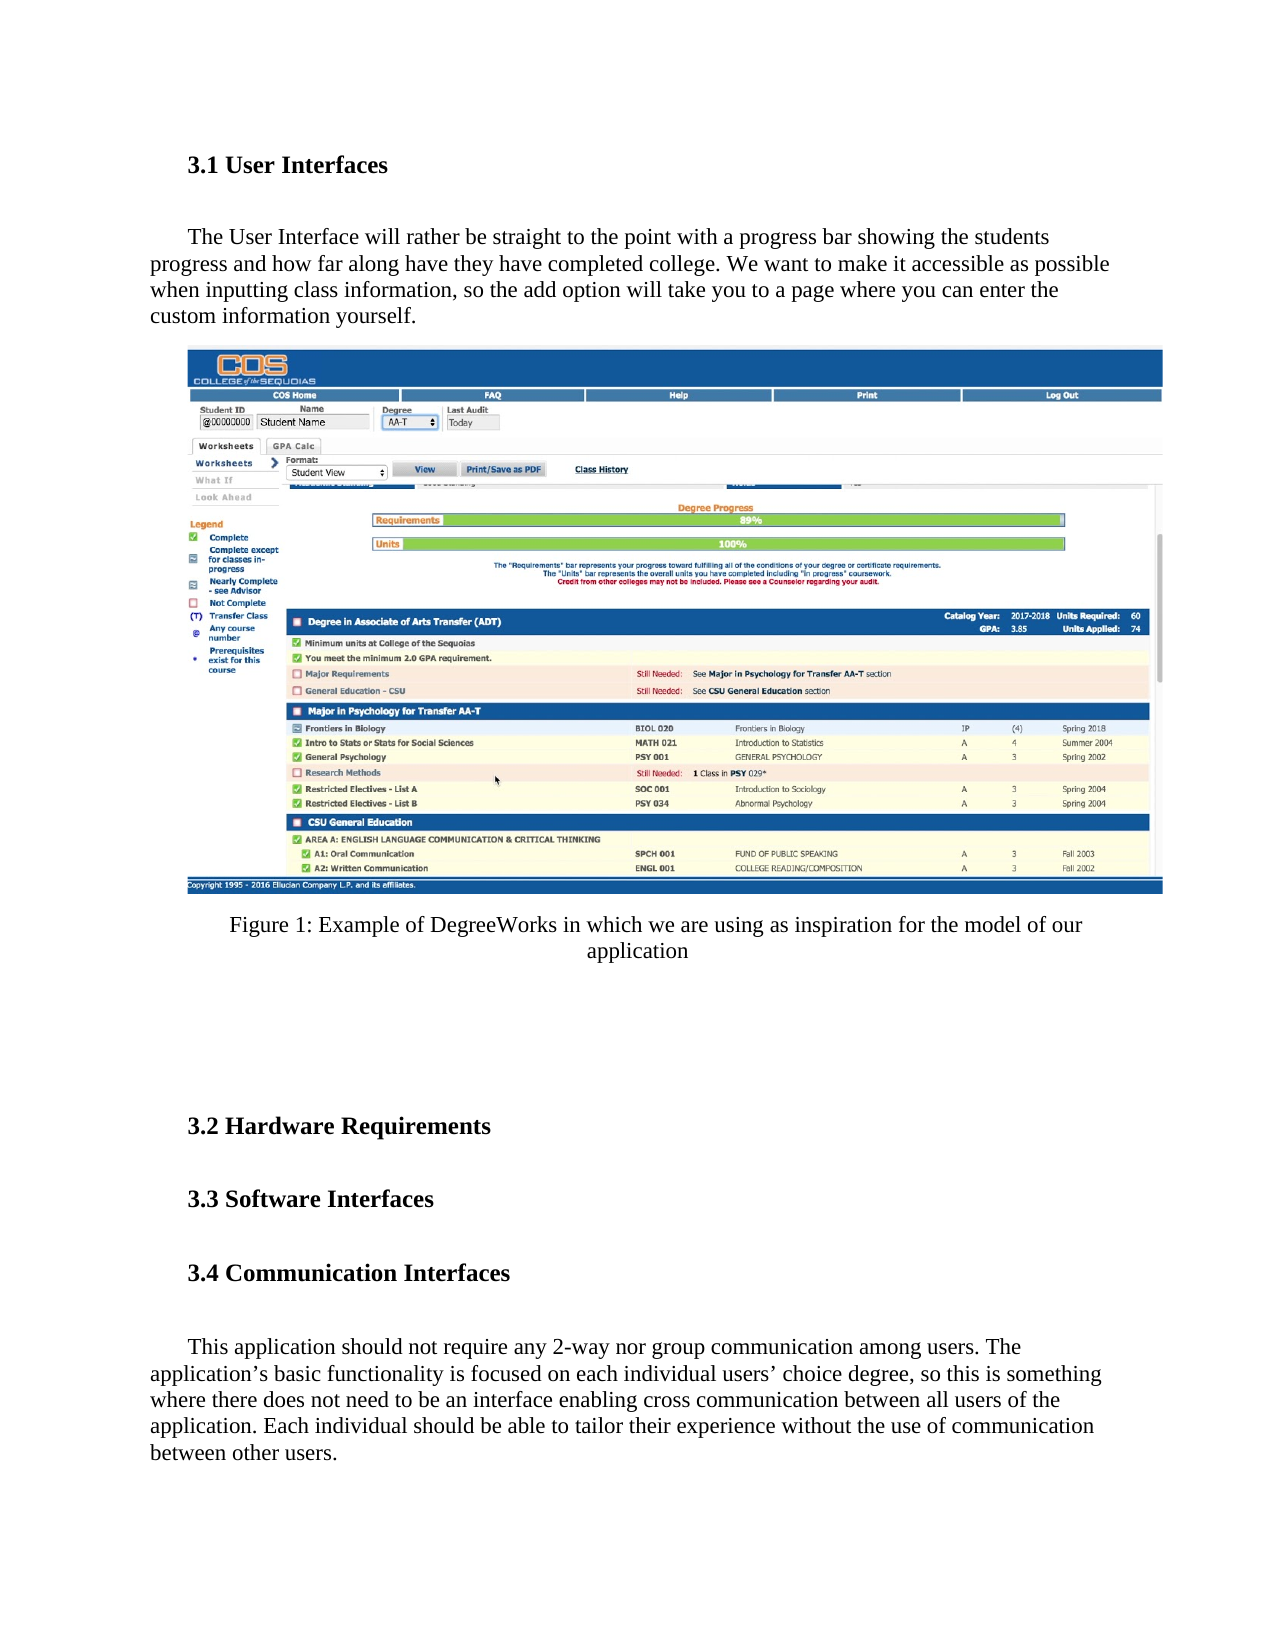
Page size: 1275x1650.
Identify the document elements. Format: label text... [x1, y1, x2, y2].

text Figure 1: Example of DegreeWorks in which we are using as inspiration for the model of our application [150, 911, 1125, 963]
subtitle Hardware Requirements [187, 1111, 1125, 1139]
picture [187, 345, 1163, 894]
subtitle User Interfaces [187, 150, 1125, 179]
subtitle Software Interfaces [187, 1184, 1125, 1213]
subtitle Communication Interfaces [187, 1258, 1125, 1286]
text This application should not require any 2-way nor group communication among users. The application’s basic functionality is focused on each individual users’ choice degree, so this is something where there does not need to be an interface enabling cross communication between all users of the application. Each individual should be able to tailor their experience without the use of communication between other users. [150, 1333, 1125, 1465]
text The User Interface will rather be straight to the point with a progress bar showing the students progress and how far along have they have completed college. We want to make it accessible as possible when inputting class information, so the add option will take you to a page where you can enter the custom information yourself. [150, 223, 1125, 329]
